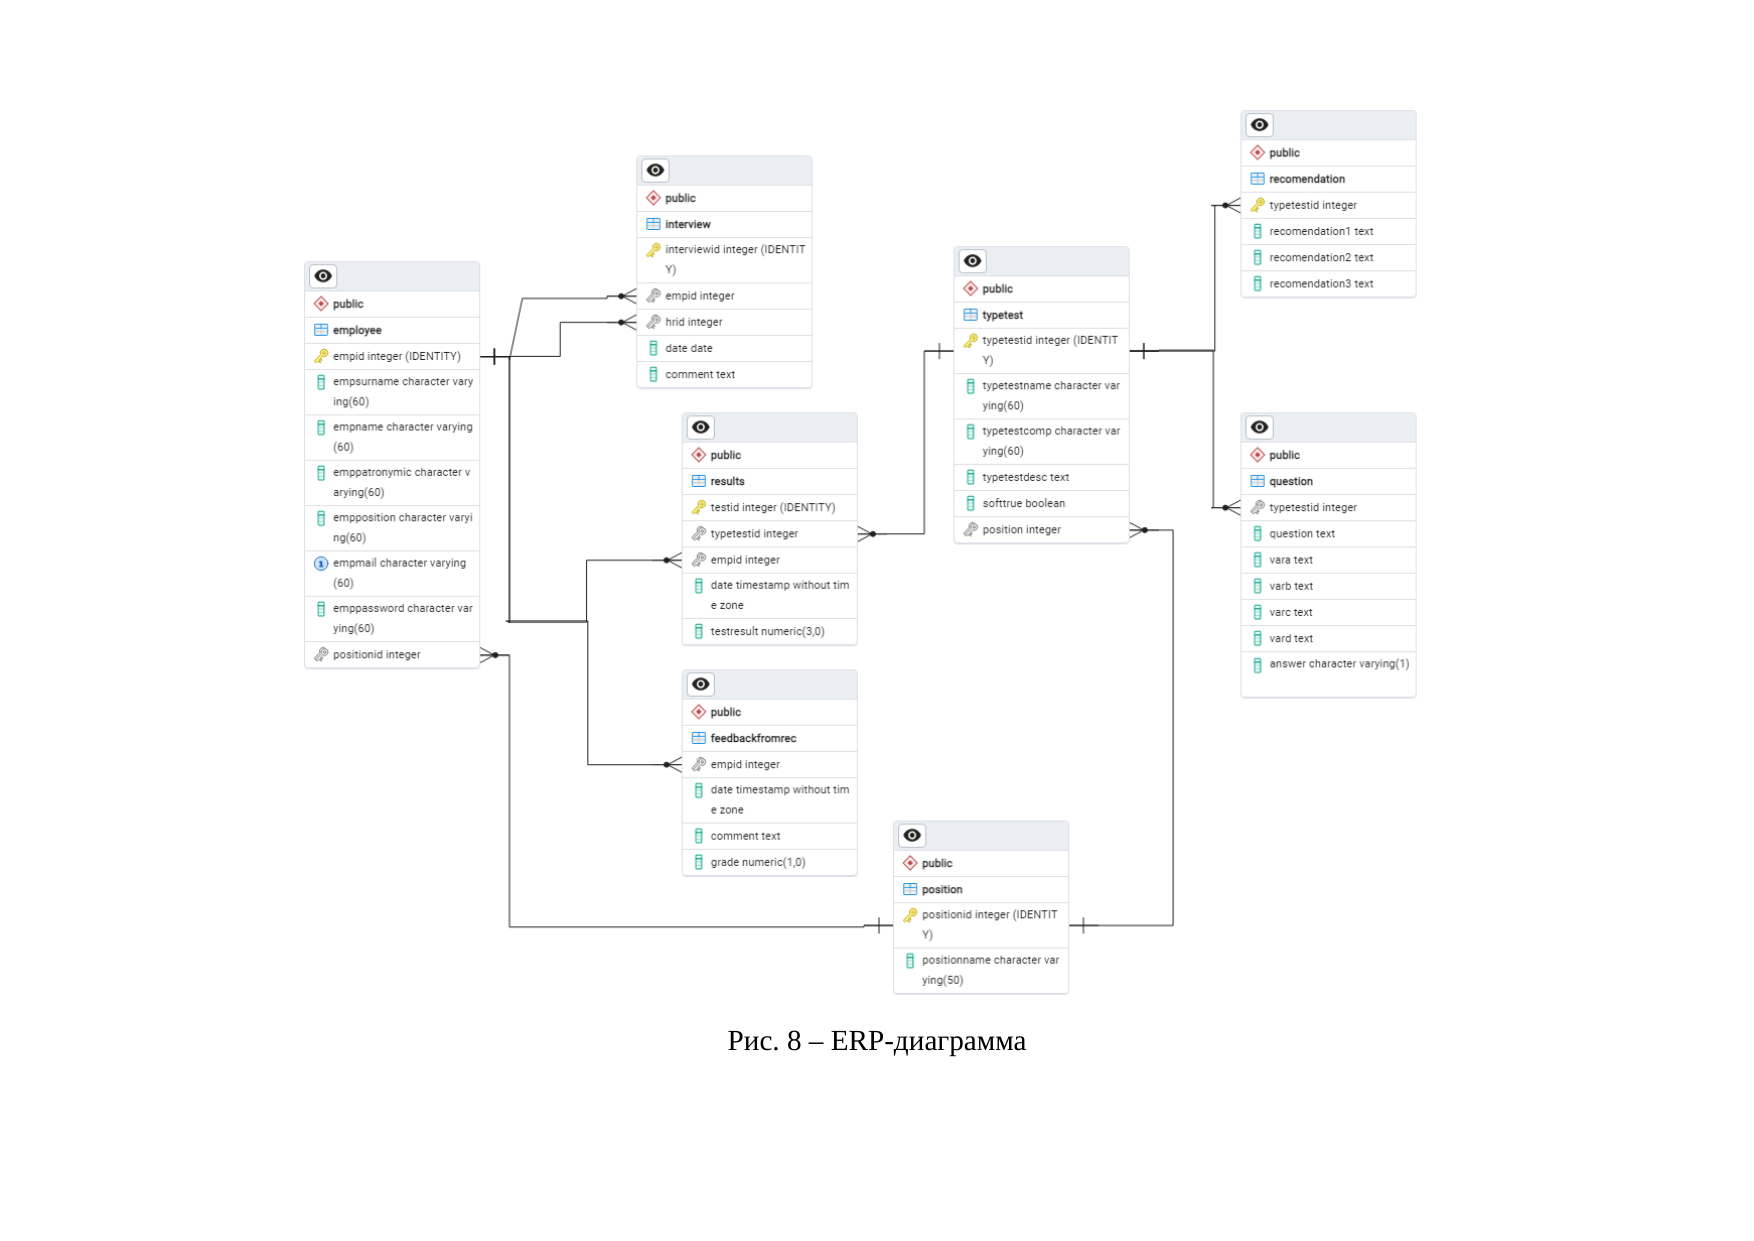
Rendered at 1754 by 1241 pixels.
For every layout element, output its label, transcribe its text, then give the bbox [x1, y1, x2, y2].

picture [294, 100, 1460, 1005]
text Рис. 8 – ERP-диаграмма [118, 1023, 1636, 1057]
